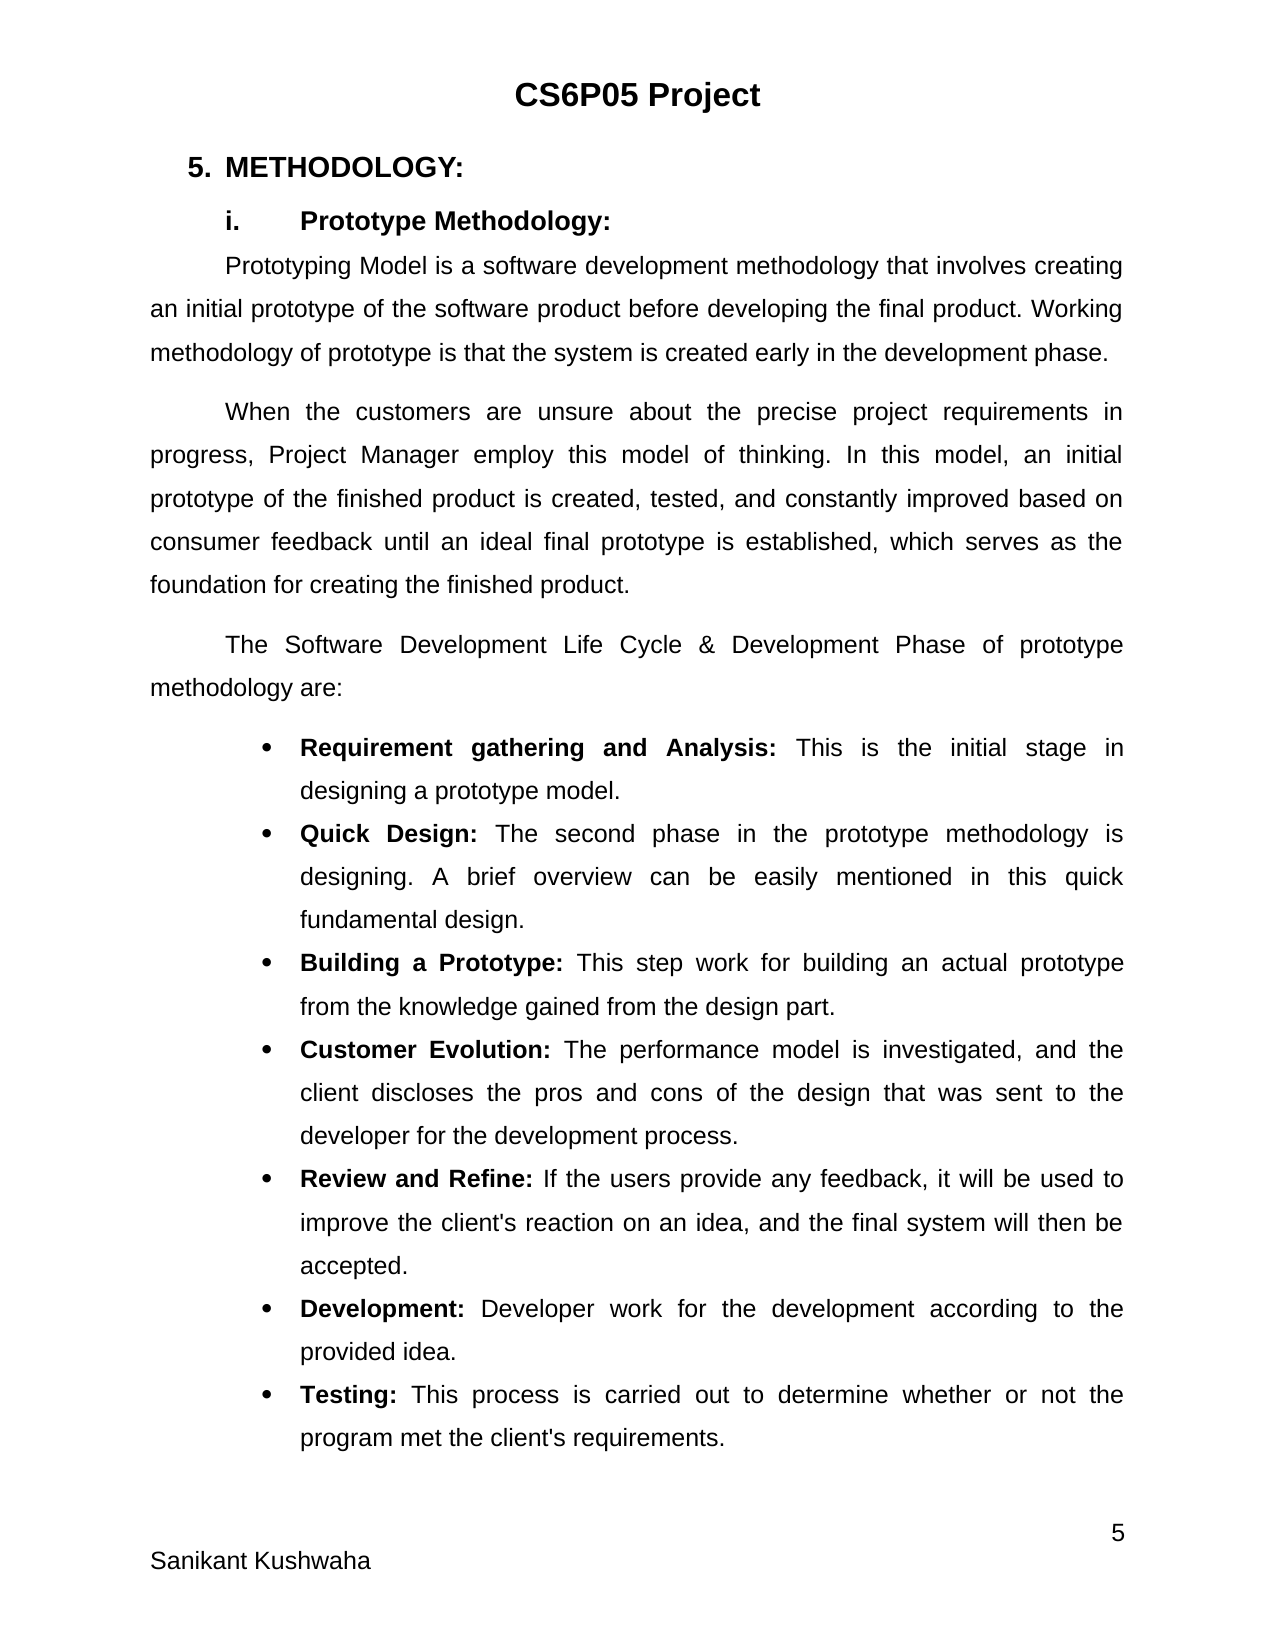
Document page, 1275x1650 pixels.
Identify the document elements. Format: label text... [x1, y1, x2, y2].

list Building a Prototype: This step work for building an actual prototype from the knowledge gained from the design part. [262, 948, 1125, 1020]
list Requirement gathering and Analysis: This is the initial stage in designing a prototype model. [262, 733, 1125, 804]
list Testing: This process is carried out to determine whether or not the program met the client's requirements. [262, 1380, 1125, 1452]
text Prototyping Model is a software development methodology that involves creating an initial prototype of the software product before developing the final product. Working methodology of prototype is that the system is created early in the development phase. [150, 251, 1125, 366]
text When the customers are unsure about the precise project requirements in progress, Project Manager employ this model of thinking. In this model, an initial prototype of the finished product is created, tested, and constantly improved based on consumer feedback until an ideal final prototype is established, which serves as the foundation for creating the finished product. [150, 397, 1125, 599]
list Development: Developer work for the development according to the provided idea. [262, 1294, 1125, 1366]
subtitle Prototype Methodology: [225, 204, 1125, 236]
list Customer Evolution: The performance model is investigated, and the client discloses the pros and cons of the design that was sent to the developer for the development process. [262, 1035, 1125, 1150]
subtitle METHODOLOGY: [187, 150, 1125, 183]
text The Software Development Life Cycle & Development Phase of prototype methodology are: [150, 630, 1125, 702]
list Quick Design: The second phase in the prototype methodology is designing. A brief overview can be easily mentioned in this quick fundamental design. [262, 819, 1125, 934]
list Review and Refine: If the users provide any feedback, it will be used to improve the client's reaction on an idea, and the final system will then be accepted. [262, 1164, 1125, 1279]
